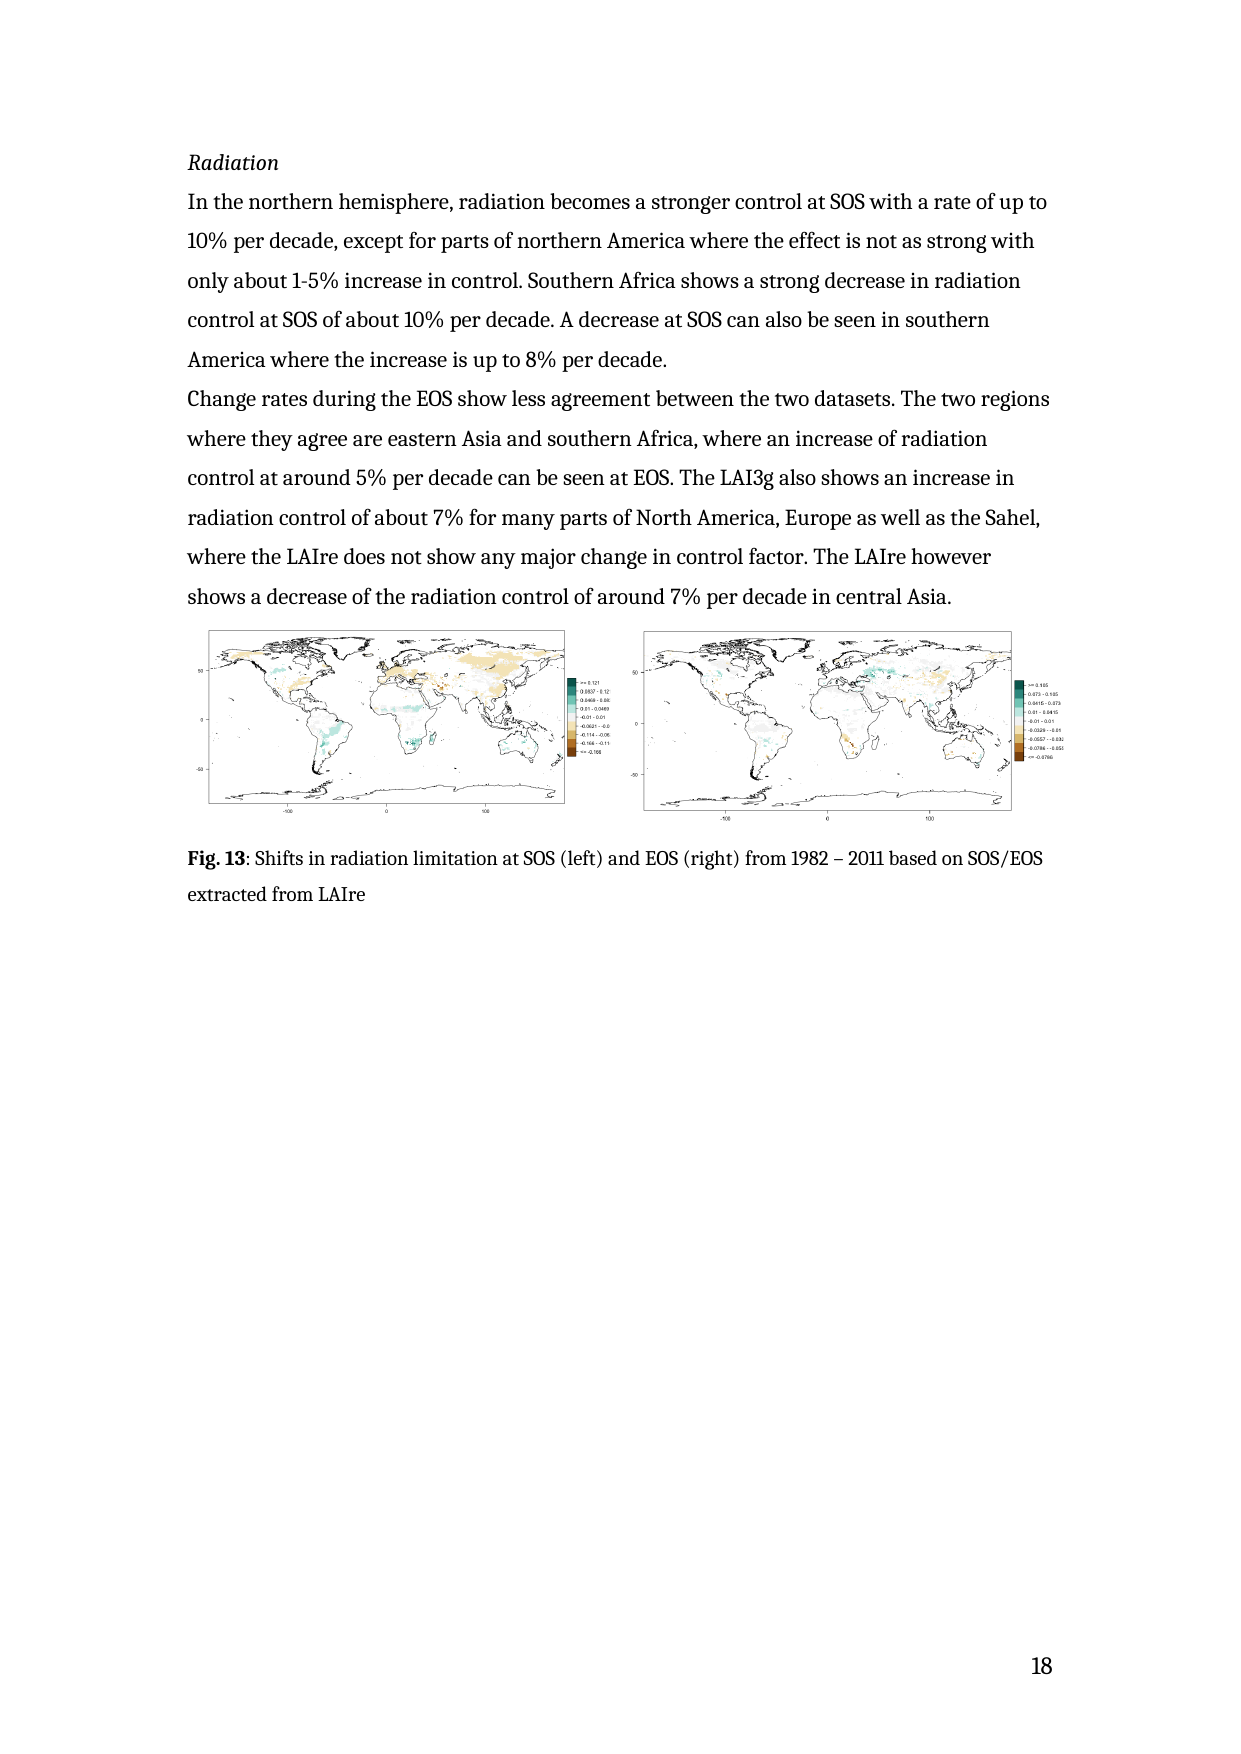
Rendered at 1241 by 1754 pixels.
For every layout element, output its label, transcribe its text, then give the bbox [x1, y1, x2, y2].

text Change rates during the EOS show less agreement between the two datasets. The two regions where they agree are eastern Asia and southern Africa, where an increase of radiation control at around 5% per decade can be seen at EOS. The LAI3g also shows an increase in radiation control of about 7% for many parts of North America, Europe as well as the Sahel, where the LAIre does not show any major change in control factor. The LAIre however shows a decrease of the radiation control of around 7% per decade in central Asia. [187, 386, 1053, 610]
table_header [176, 623, 610, 847]
subtitle Radiation [187, 150, 1053, 176]
table_cell Fig. 13: Shifts in radiation limitation at SOS (left) and EOS (right) from 1982 – 2011 based on SOS/EOS extracted from LAIre [176, 847, 1063, 921]
table_header [610, 623, 1063, 847]
text In the northern hemisphere, radiation becomes a stronger control at SOS with a rate of up to 10% per decade, except for parts of northern America where the effect is not as strong with only about 1-5% increase in control. Southern Africa shows a strong decrease in radiation control at SOS of about 10% per decade. A decrease at SOS can also be seen in southern America where the increase is up to 8% per decade. [187, 189, 1053, 373]
picture [621, 623, 1064, 833]
picture [187, 623, 611, 821]
